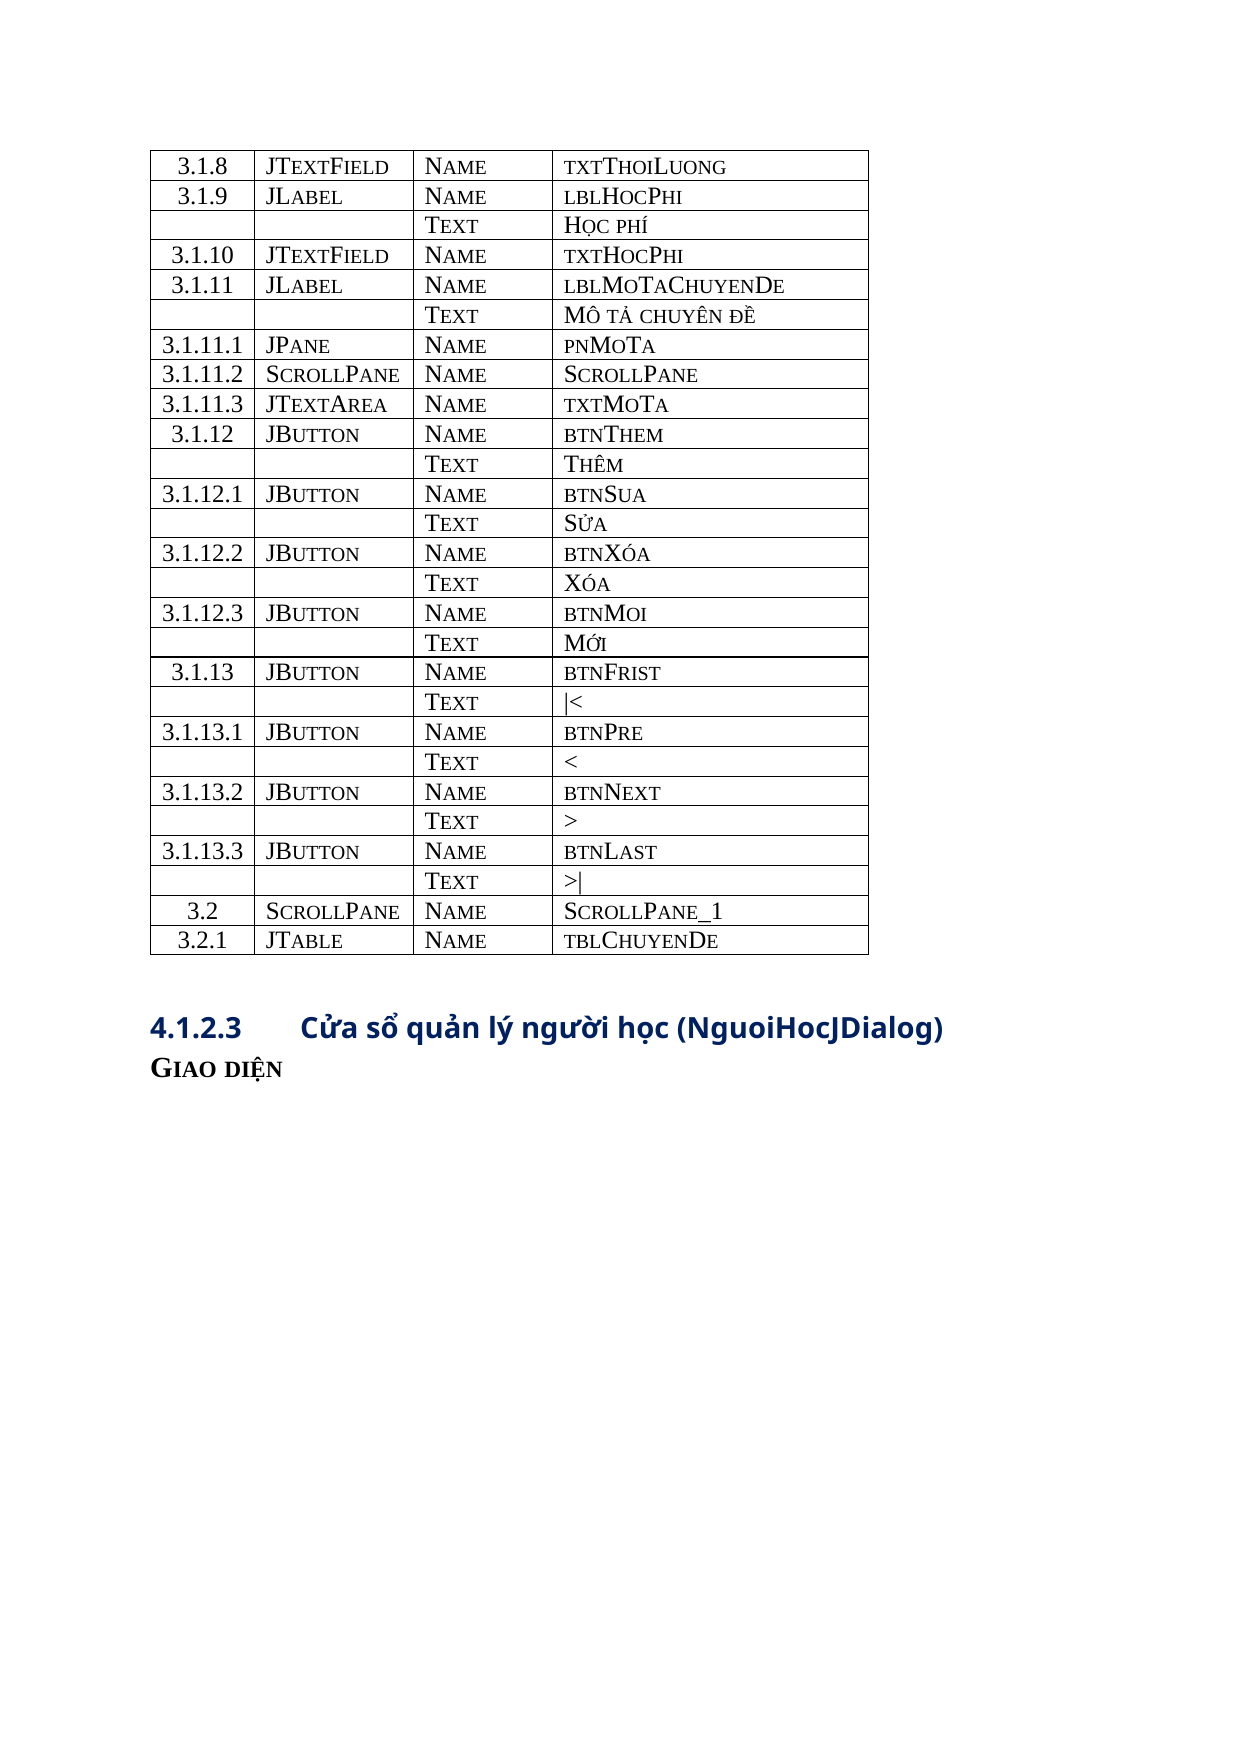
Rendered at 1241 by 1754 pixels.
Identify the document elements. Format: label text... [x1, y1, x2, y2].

table_cell [151, 509, 254, 537]
table_cell 3.1.12.2 [151, 538, 254, 567]
table_cell Name [414, 598, 552, 627]
table_cell Sửa [553, 509, 868, 537]
table_cell [255, 806, 413, 835]
table_cell Thêm [553, 449, 868, 478]
table_cell Name [414, 181, 552, 209]
table_cell 3.1.9 [151, 181, 254, 209]
table_cell Text [414, 628, 552, 656]
table_cell [151, 628, 254, 656]
table_cell [255, 211, 413, 239]
table_cell lblHocPhi [553, 181, 868, 209]
table_cell JTextField [255, 240, 413, 269]
table_cell 3.1.8 [151, 151, 254, 180]
table_cell tblChuyenDe [553, 926, 868, 954]
table_cell Name [414, 717, 552, 746]
table_cell btnMoi [553, 598, 868, 627]
table_cell txtThoiLuong [553, 151, 868, 180]
table_cell Text [414, 866, 552, 895]
table_cell 3.1.10 [151, 240, 254, 269]
table_cell JButton [255, 598, 413, 627]
text Giao diện [150, 1050, 1090, 1084]
table_cell [151, 449, 254, 478]
table_cell Name [414, 360, 552, 388]
table_cell Name [414, 926, 552, 954]
table_cell Name [414, 896, 552, 924]
table_cell [255, 687, 413, 716]
table_cell Name [414, 479, 552, 507]
table_cell 3.1.12.1 [151, 479, 254, 507]
table_cell [151, 300, 254, 329]
table_cell 3.1.11 [151, 270, 254, 299]
table_cell Name [414, 836, 552, 865]
table_cell Name [414, 240, 552, 269]
table_cell [151, 211, 254, 239]
table_cell txtHocPhi [553, 240, 868, 269]
table_cell 3.1.13.1 [151, 717, 254, 746]
table_cell > [553, 806, 868, 835]
table_cell [255, 747, 413, 776]
table_cell Name [414, 538, 552, 567]
table_cell JPane [255, 330, 413, 358]
table_cell btnThem [553, 419, 868, 448]
table_cell [255, 866, 413, 895]
table_cell 3.2.1 [151, 926, 254, 954]
table_cell 3.1.12 [151, 419, 254, 448]
table_cell 3.1.12.3 [151, 598, 254, 627]
table_cell 3.1.11.2 [151, 360, 254, 388]
table_cell [151, 866, 254, 895]
table_cell Xóa [553, 568, 868, 597]
table_cell [151, 568, 254, 597]
table_cell JTextField [255, 151, 413, 180]
table_cell JButton [255, 538, 413, 567]
table_cell JLabel [255, 270, 413, 299]
table_cell Học phí [553, 211, 868, 239]
table_cell < [553, 747, 868, 776]
table_cell Text [414, 509, 552, 537]
table_cell btnSua [553, 479, 868, 507]
table_cell 3.1.13 [151, 658, 254, 686]
table_cell btnPre [553, 717, 868, 746]
table_cell Text [414, 300, 552, 329]
subtitle Cửa sổ quản lý người học (NguoiHocJDialog) [150, 1008, 1090, 1047]
table_cell [151, 806, 254, 835]
table_cell Name [414, 151, 552, 180]
table_cell JButton [255, 658, 413, 686]
table_cell JButton [255, 419, 413, 448]
table_cell Text [414, 687, 552, 716]
table_cell Name [414, 330, 552, 358]
table_cell 3.1.13.2 [151, 777, 254, 805]
table_cell [255, 628, 413, 656]
table_cell JTable [255, 926, 413, 954]
table_cell Text [414, 747, 552, 776]
table_cell pnMoTa [553, 330, 868, 358]
table_cell [255, 568, 413, 597]
table_cell ScrollPane [255, 360, 413, 388]
table_cell btnLast [553, 836, 868, 865]
table_cell btnNext [553, 777, 868, 805]
table_cell ScrollPane [255, 896, 413, 924]
table_cell ScrollPane [553, 360, 868, 388]
table_cell [255, 449, 413, 478]
table_cell Text [414, 568, 552, 597]
table_cell btnXóa [553, 538, 868, 567]
table_cell Name [414, 270, 552, 299]
table_cell 3.2 [151, 896, 254, 924]
table_cell Text [414, 449, 552, 478]
table_cell JLabel [255, 181, 413, 209]
table_cell >| [553, 866, 868, 895]
table_cell Text [414, 806, 552, 835]
table_cell Text [414, 211, 552, 239]
table_cell Name [414, 419, 552, 448]
table_cell JButton [255, 836, 413, 865]
table_cell JButton [255, 777, 413, 805]
table_cell [151, 747, 254, 776]
table_cell Name [414, 777, 552, 805]
table_cell [151, 687, 254, 716]
table_cell JButton [255, 717, 413, 746]
table_cell [255, 300, 413, 329]
table_cell ScrollPane_1 [553, 896, 868, 924]
table_cell 3.1.11.3 [151, 389, 254, 418]
table_cell JTextArea [255, 389, 413, 418]
table_cell |< [553, 687, 868, 716]
table_cell 3.1.11.1 [151, 330, 254, 358]
table_cell Name [414, 389, 552, 418]
table_cell Mô tả chuyên đề [553, 300, 868, 329]
table_cell btnFrist [553, 658, 868, 686]
table_cell Mới [553, 628, 868, 656]
table_cell txtMoTa [553, 389, 868, 418]
table_cell Name [414, 658, 552, 686]
table_cell 3.1.13.3 [151, 836, 254, 865]
table_cell [255, 509, 413, 537]
table_cell lblMoTaChuyenDe [553, 270, 868, 299]
table_cell JButton [255, 479, 413, 507]
